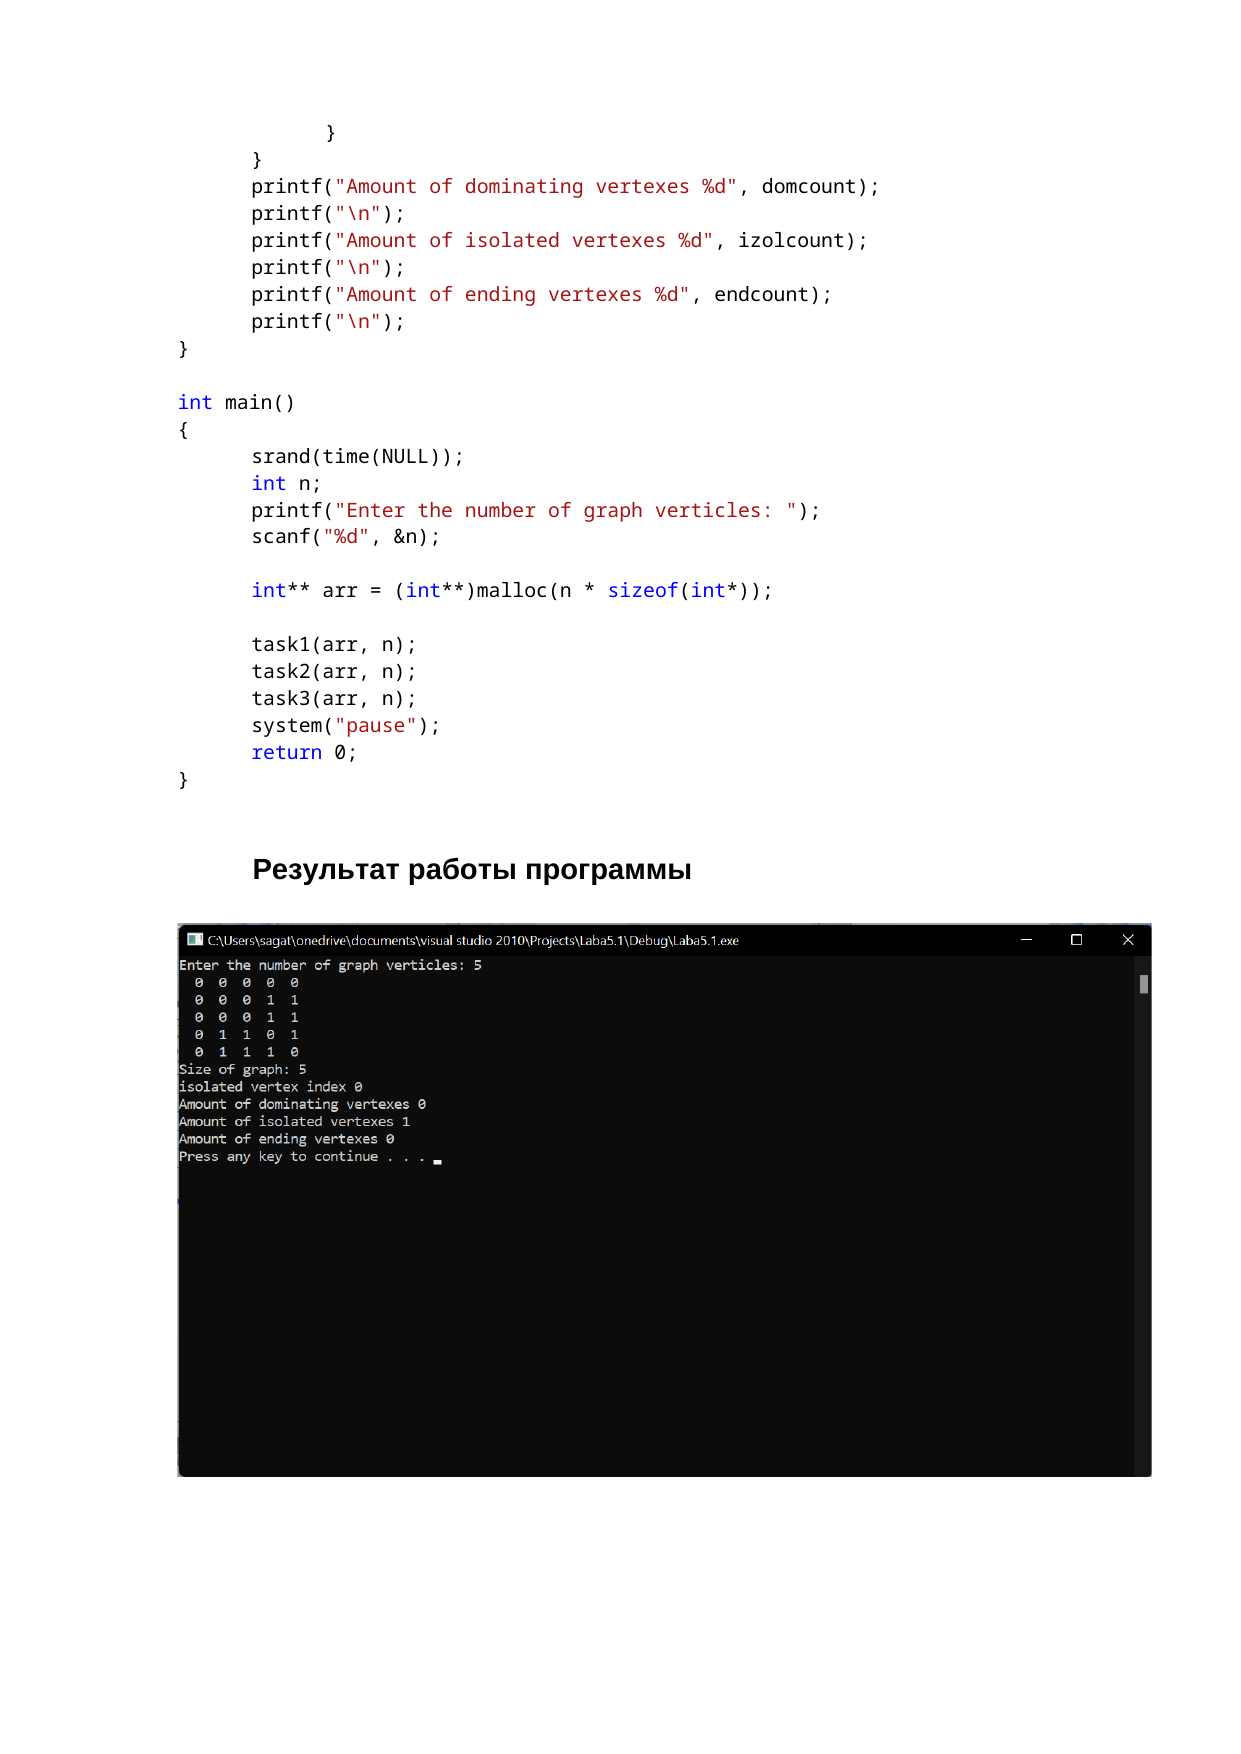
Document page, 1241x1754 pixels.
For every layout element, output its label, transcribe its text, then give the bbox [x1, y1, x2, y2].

text system("pause"); [177, 712, 1152, 739]
text } [177, 145, 1152, 172]
text } [177, 118, 1152, 145]
text } [177, 766, 1152, 793]
text int main() [177, 388, 1152, 415]
text printf("Amount of isolated vertexes %d", izolcount); [177, 226, 1152, 253]
text srand(time(NULL)); [177, 442, 1152, 469]
picture [177, 923, 1152, 1477]
text printf("Amount of dominating vertexes %d", domcount); [177, 172, 1152, 199]
text task1(arr, n); [177, 631, 1152, 658]
text task3(arr, n); [177, 685, 1152, 712]
text int n; [177, 469, 1152, 496]
text return 0; [177, 739, 1152, 766]
text } [177, 334, 1152, 361]
text printf("\n"); [177, 307, 1152, 334]
text printf("\n"); [177, 253, 1152, 280]
text scanf("%d", &n); [177, 523, 1152, 550]
text task2(arr, n); [177, 658, 1152, 685]
text printf("\n"); [177, 199, 1152, 226]
text printf("Amount of ending vertexes %d", endcount); [177, 280, 1152, 307]
text printf("Enter the number of graph verticles: "); [177, 496, 1152, 523]
text int** arr = (int**)malloc(n * sizeof(int*)); [177, 577, 1152, 604]
text { [177, 415, 1152, 442]
text Результат работы программы [177, 852, 1152, 886]
